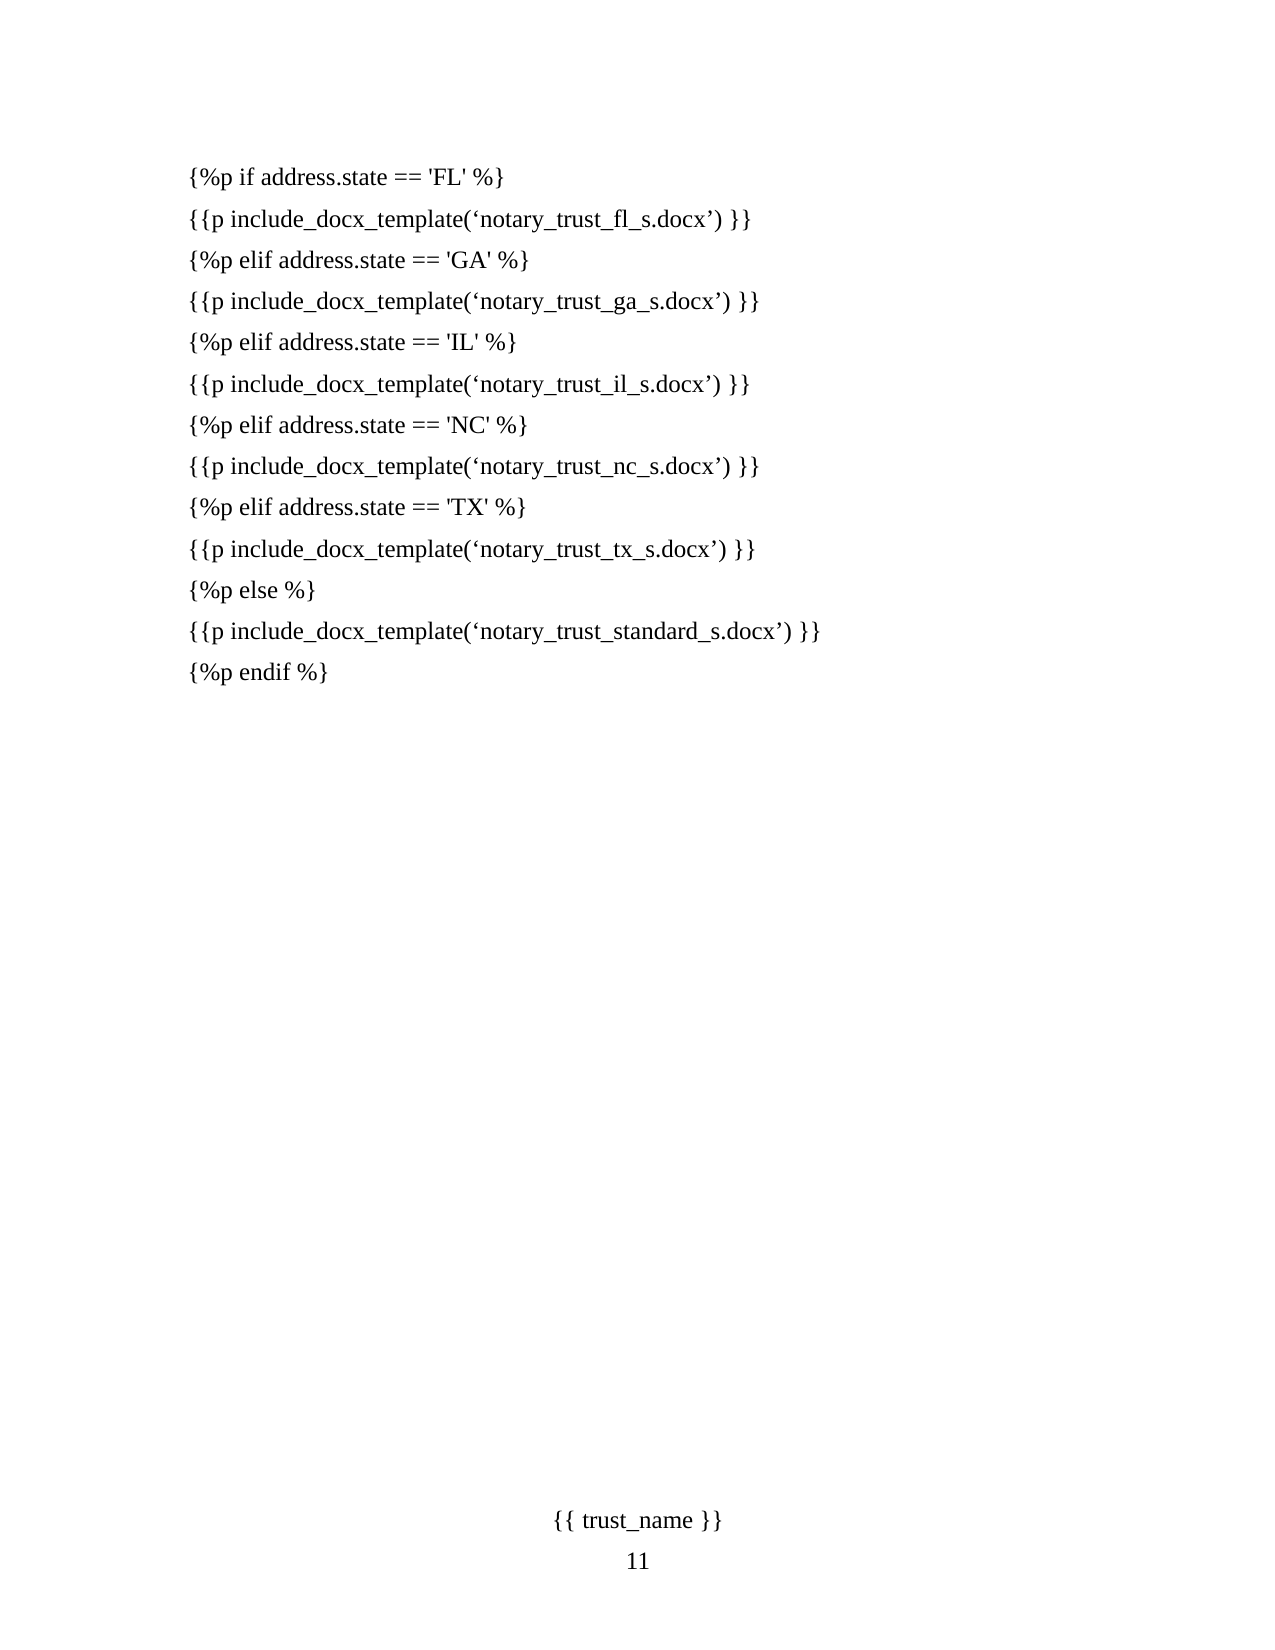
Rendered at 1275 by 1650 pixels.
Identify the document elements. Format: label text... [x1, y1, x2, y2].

text {{p include_docx_template(‘notary_trust_il_s.docx’) }} [187, 369, 1087, 397]
text {%p elif address.state == 'TX' %} [187, 492, 1087, 521]
text {{p include_docx_template(‘notary_trust_ga_s.docx’) }} [187, 286, 1087, 315]
text {{p include_docx_template(‘notary_trust_standard_s.docx’) }} [187, 616, 1087, 645]
text {{p include_docx_template(‘notary_trust_tx_s.docx’) }} [187, 534, 1087, 562]
text {{p include_docx_template(‘notary_trust_nc_s.docx’) }} [187, 451, 1087, 480]
text {%p endif %} [187, 657, 1087, 686]
text {%p if address.state == 'FL' %} [187, 162, 1087, 191]
text {%p else %} [187, 575, 1087, 604]
text {%p elif address.state == 'GA' %} [187, 245, 1087, 274]
text {%p elif address.state == 'NC' %} [187, 410, 1087, 439]
text {{p include_docx_template(‘notary_trust_fl_s.docx’) }} [187, 204, 1087, 232]
text {%p elif address.state == 'IL' %} [187, 327, 1087, 356]
